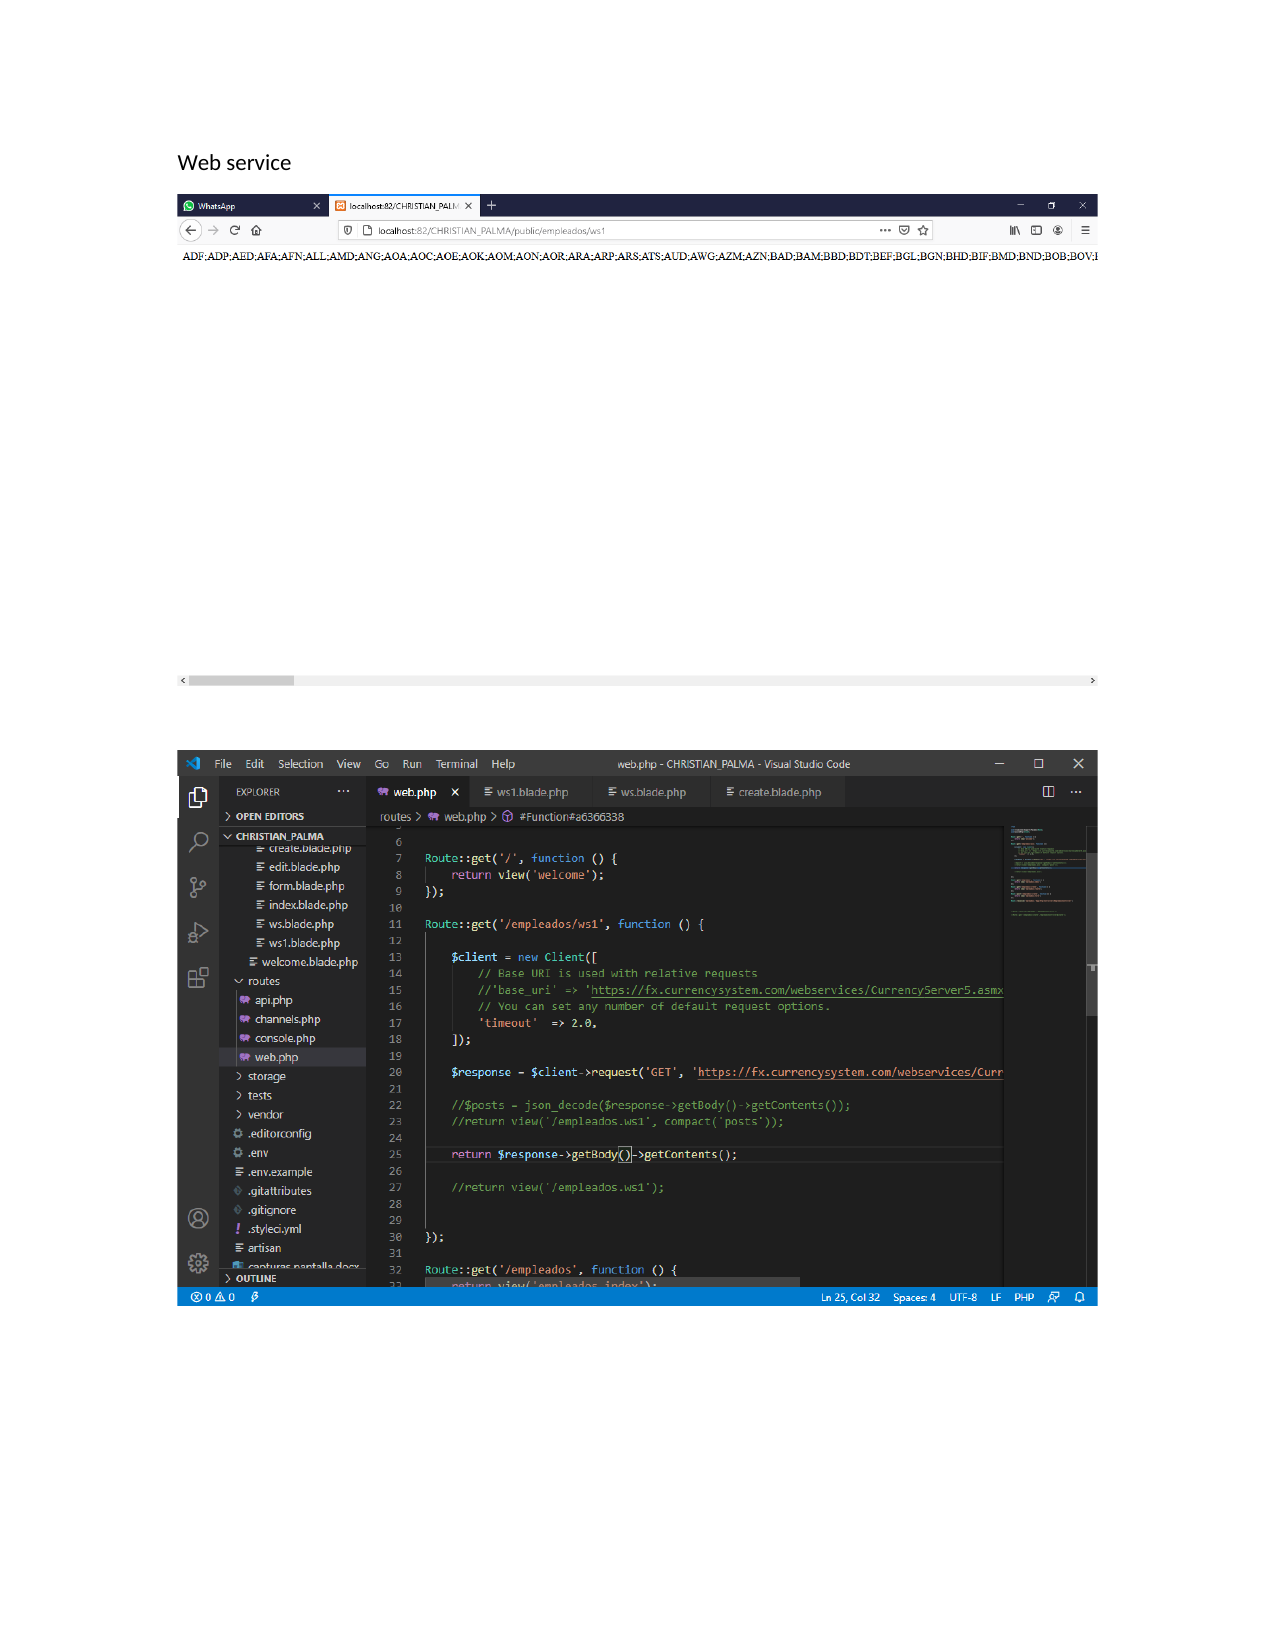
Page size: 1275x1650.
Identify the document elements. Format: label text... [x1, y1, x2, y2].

text Web service [177, 148, 1098, 176]
picture [177, 750, 1098, 1306]
picture [177, 194, 1098, 686]
